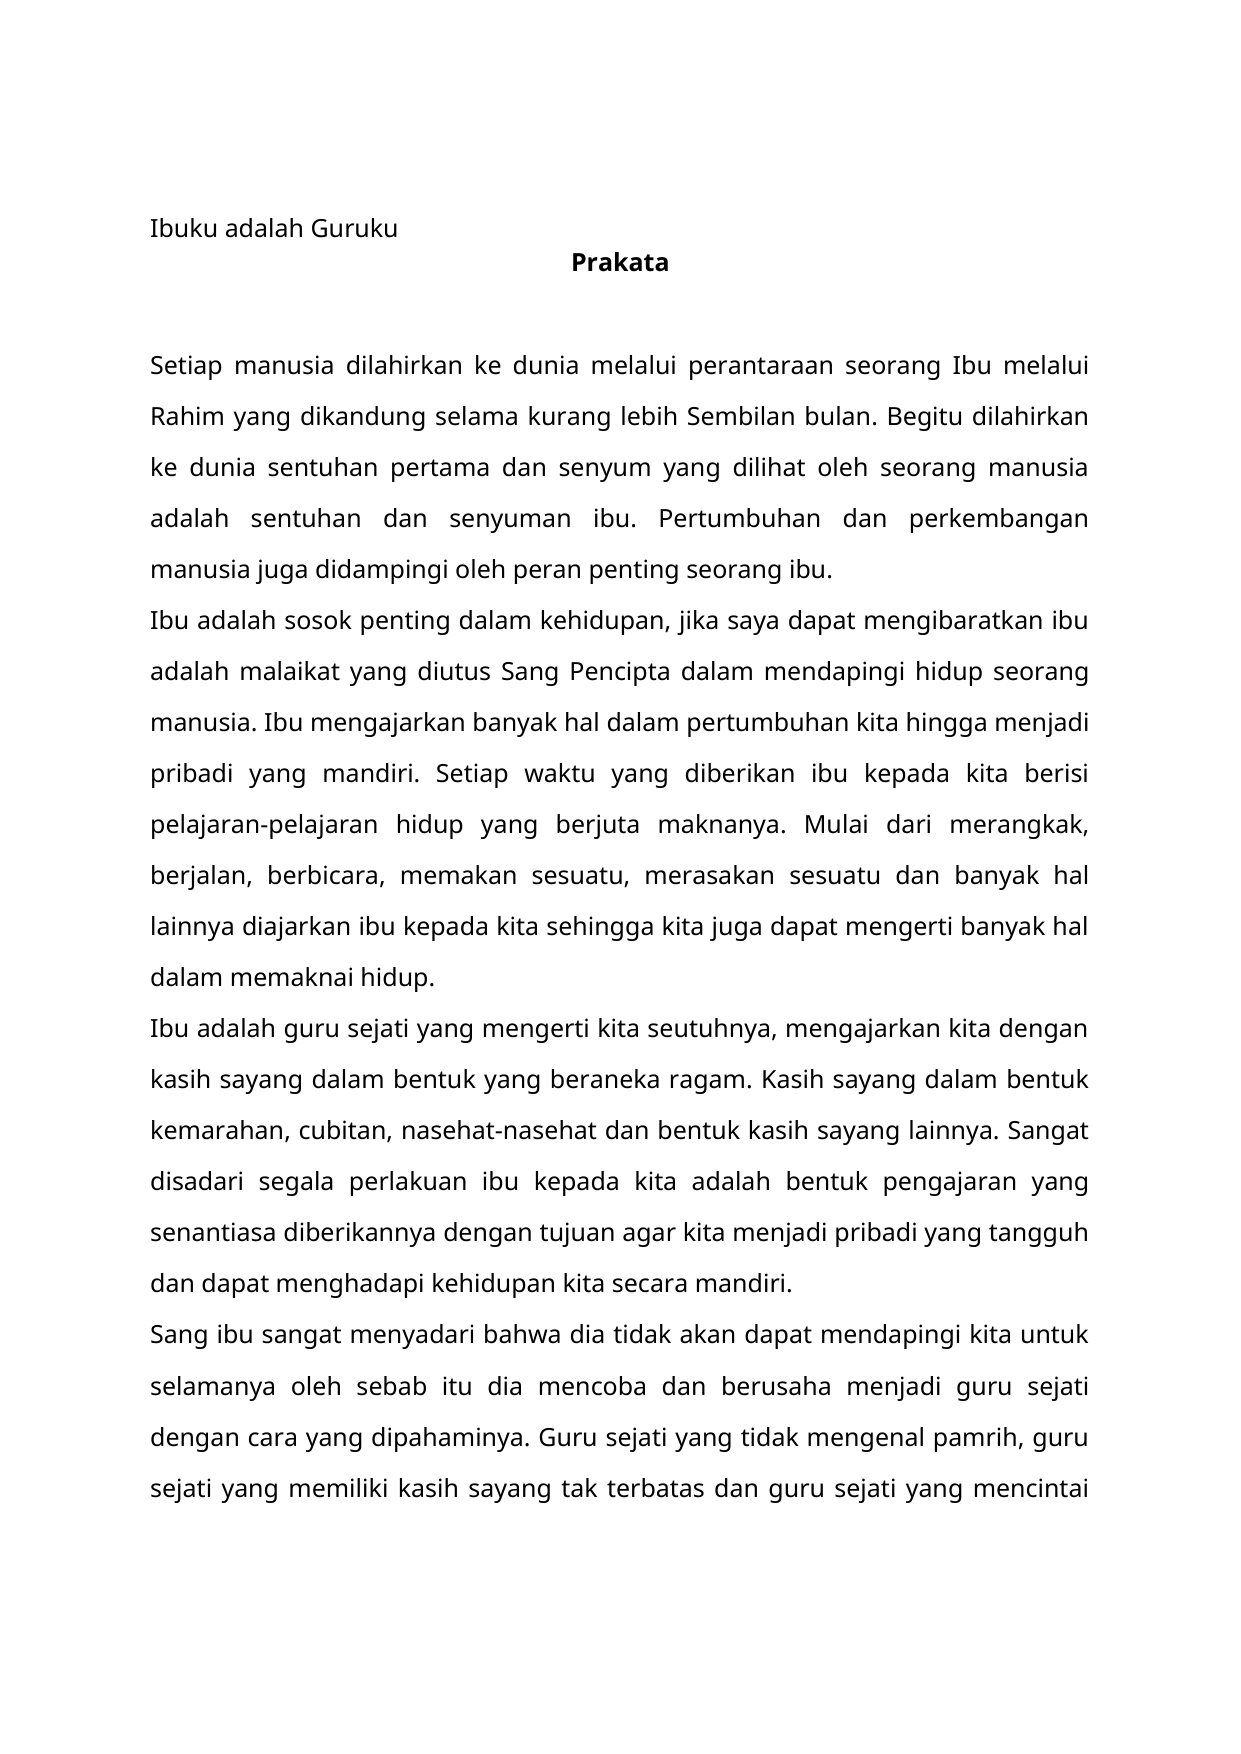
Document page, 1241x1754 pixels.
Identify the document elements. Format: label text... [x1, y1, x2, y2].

text Ibu adalah sosok penting dalam kehidupan, jika saya dapat mengibaratkan ibu adalah malaikat yang diutus Sang Pencipta dalam mendapingi hidup seorang manusia. Ibu mengajarkan banyak hal dalam pertumbuhan kita hingga menjadi pribadi yang mandiri. Setiap waktu yang diberikan ibu kepada kita berisi pelajaran-pelajaran hidup yang berjuta maknanya. Mulai dari merangkak, berjalan, berbicara, memakan sesuatu, merasakan sesuatu dan banyak hal lainnya diajarkan ibu kepada kita sehingga kita juga dapat mengerti banyak hal dalam memaknai hidup. [150, 602, 1090, 994]
text Ibu adalah guru sejati yang mengerti kita seutuhnya, mengajarkan kita dengan kasih sayang dalam bentuk yang beraneka ragam. Kasih sayang dalam bentuk kemarahan, cubitan, nasehat-nasehat dan bentuk kasih sayang lainnya. Sangat disadari segala perlakuan ibu kepada kita adalah bentuk pengajaran yang senantiasa diberikannya dengan tujuan agar kita menjadi pribadi yang tangguh dan dapat menghadapi kehidupan kita secara mandiri. [150, 1011, 1090, 1300]
text Ibuku adalah Guruku [150, 211, 1090, 245]
text Setiap manusia dilahirkan ke dunia melalui perantaraan seorang Ibu melalui Rahim yang dikandung selama kurang lebih Sembilan bulan. Begitu dilahirkan ke dunia sentuhan pertama dan senyum yang dilihat oleh seorang manusia adalah sentuhan dan senyuman ibu. Pertumbuhan dan perkembangan manusia juga didampingi oleh peran penting seorang ibu. [150, 347, 1090, 586]
text Prakata [150, 245, 1090, 279]
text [150, 1317, 1090, 1504]
